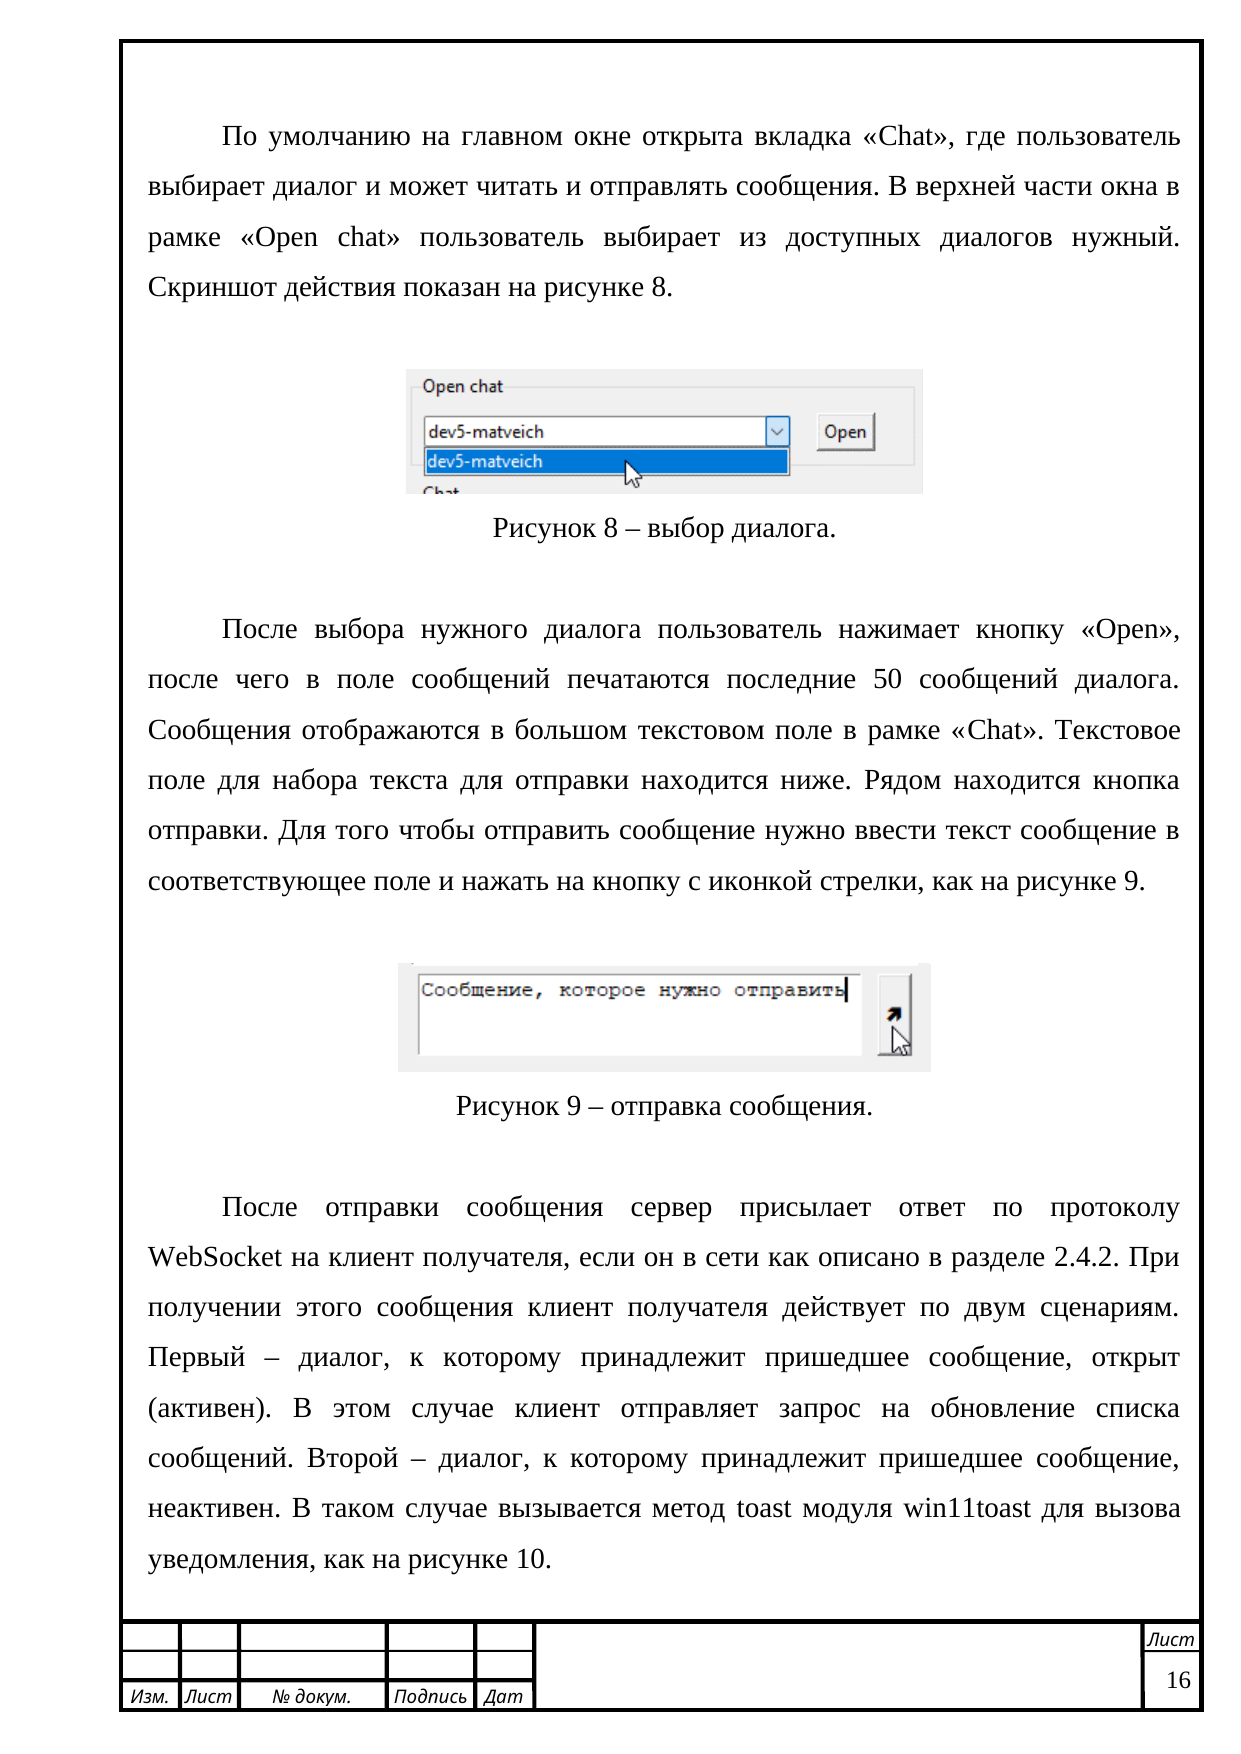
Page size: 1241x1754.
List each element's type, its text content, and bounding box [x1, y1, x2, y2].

text После выбора нужного диалога пользователь нажимает кнопку «Open», после чего в поле сообщений печатаются последние 50 сообщений диалога. Сообщения отображаются в большом текстовом поле в рамке «Chat». Текстовое поле для набора текста для отправки находится ниже. Рядом находится кнопка отправки. Для того чтобы отправить сообщение нужно ввести текст сообщение в соответствующее поле и нажать на кнопку с иконкой стрелки, как на рисунке 9. [148, 611, 1181, 896]
text По умолчанию на главном окне открыта вкладка «Chat», где пользователь выбирает диалог и может читать и отправлять сообщения. В верхней части окна в рамке «Open chat» пользователь выбирает из доступных диалогов нужный. Скриншот действия показан на рисунке 8. [148, 118, 1181, 303]
picture [405, 369, 923, 494]
picture [398, 963, 931, 1072]
text Рисунок 8 – выбор диалога. [148, 511, 1181, 544]
text После отправки сообщения сервер присылает ответ по протоколу WebSocket на клиент получателя, если он в сети как описано в разделе 2.4.2. При получении этого сообщения клиент получателя действует по двум сценариям. Первый – диалог, к которому принадлежит пришедшее сообщение, открыт (активен). В этом случае клиент отправляет запрос на обновление списка сообщений. Второй – диалог, к которому принадлежит пришедшее сообщение, неактивен. В таком случае вызывается метод toast модуля win11toast для вызова уведомления, как на рисунке 10. [148, 1189, 1181, 1574]
text Рисунок 9 – отправка сообщения. [148, 1088, 1181, 1122]
